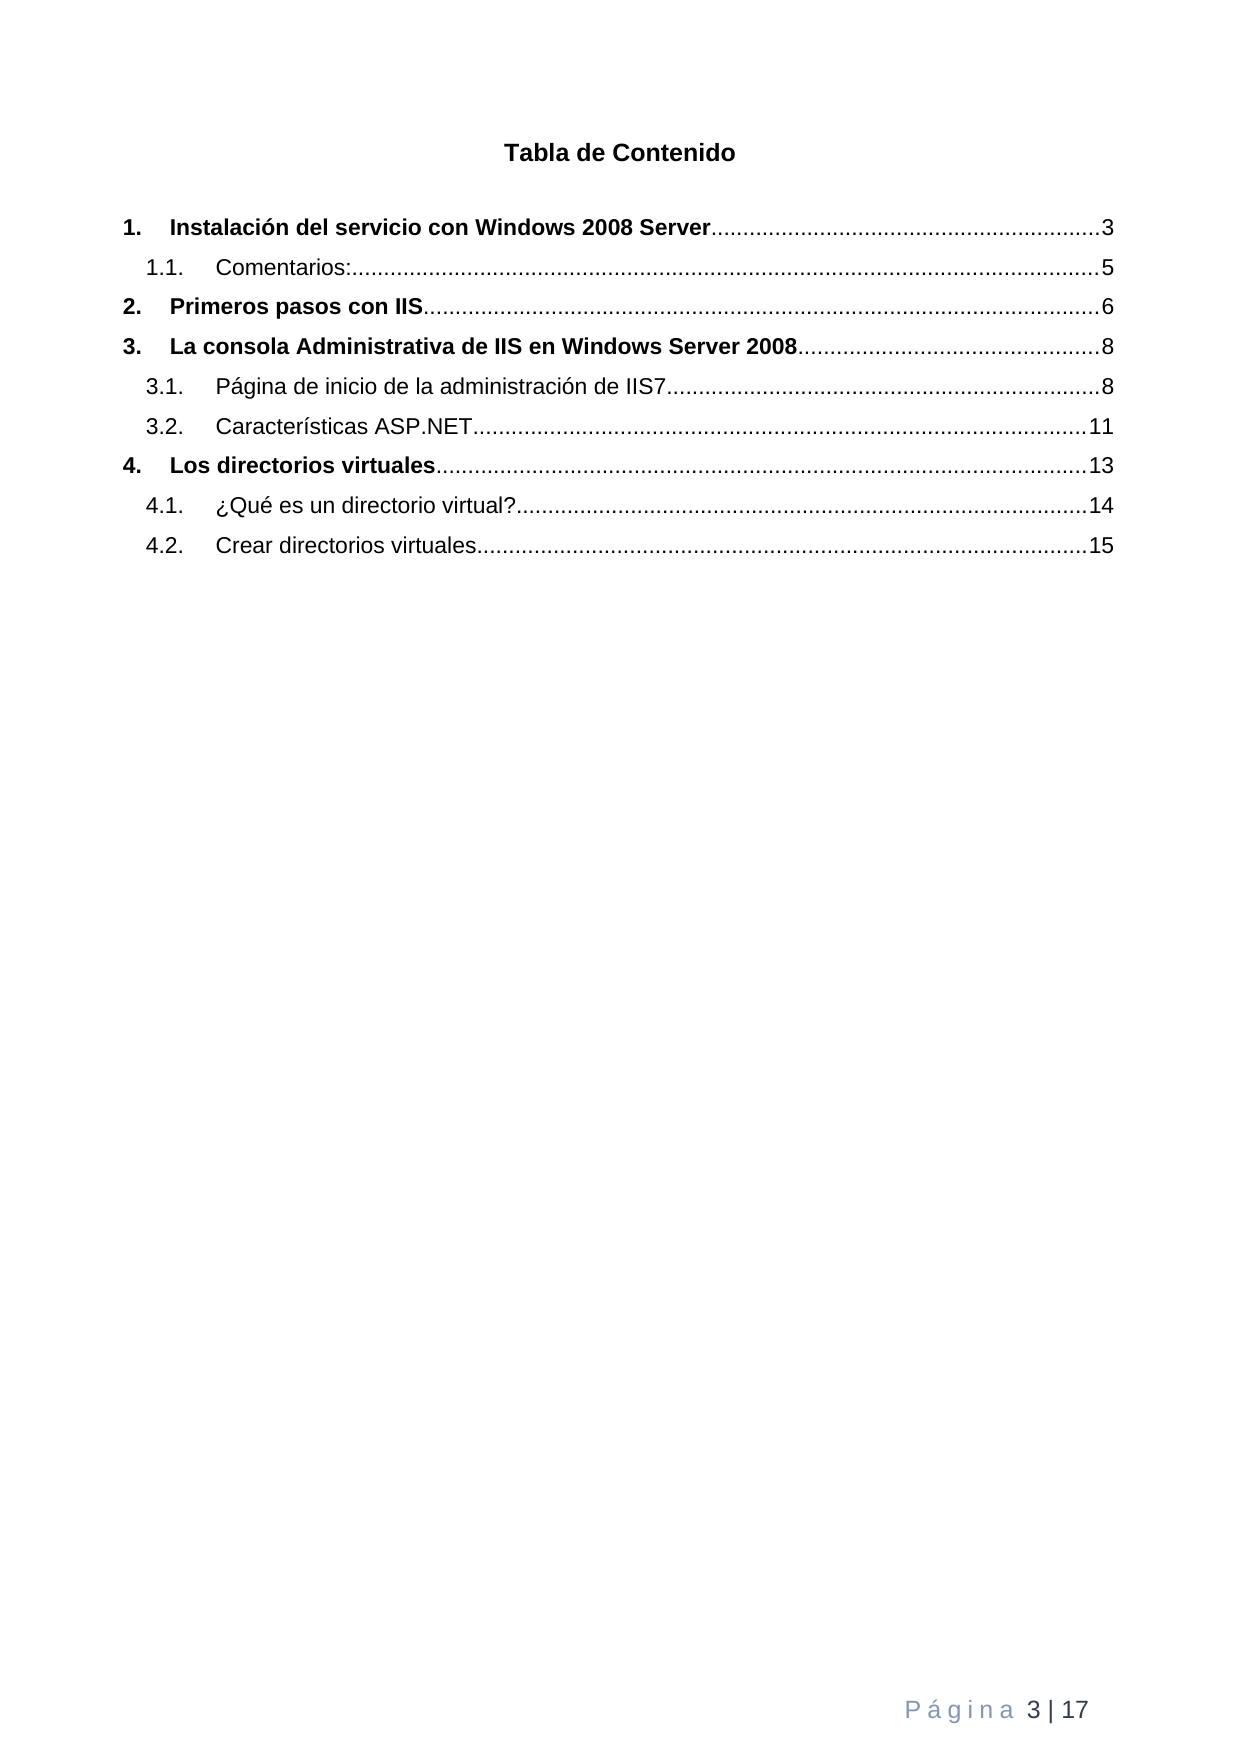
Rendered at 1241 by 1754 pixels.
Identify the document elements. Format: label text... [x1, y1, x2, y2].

subtitle Tabla de Contenido [124, 137, 1116, 166]
